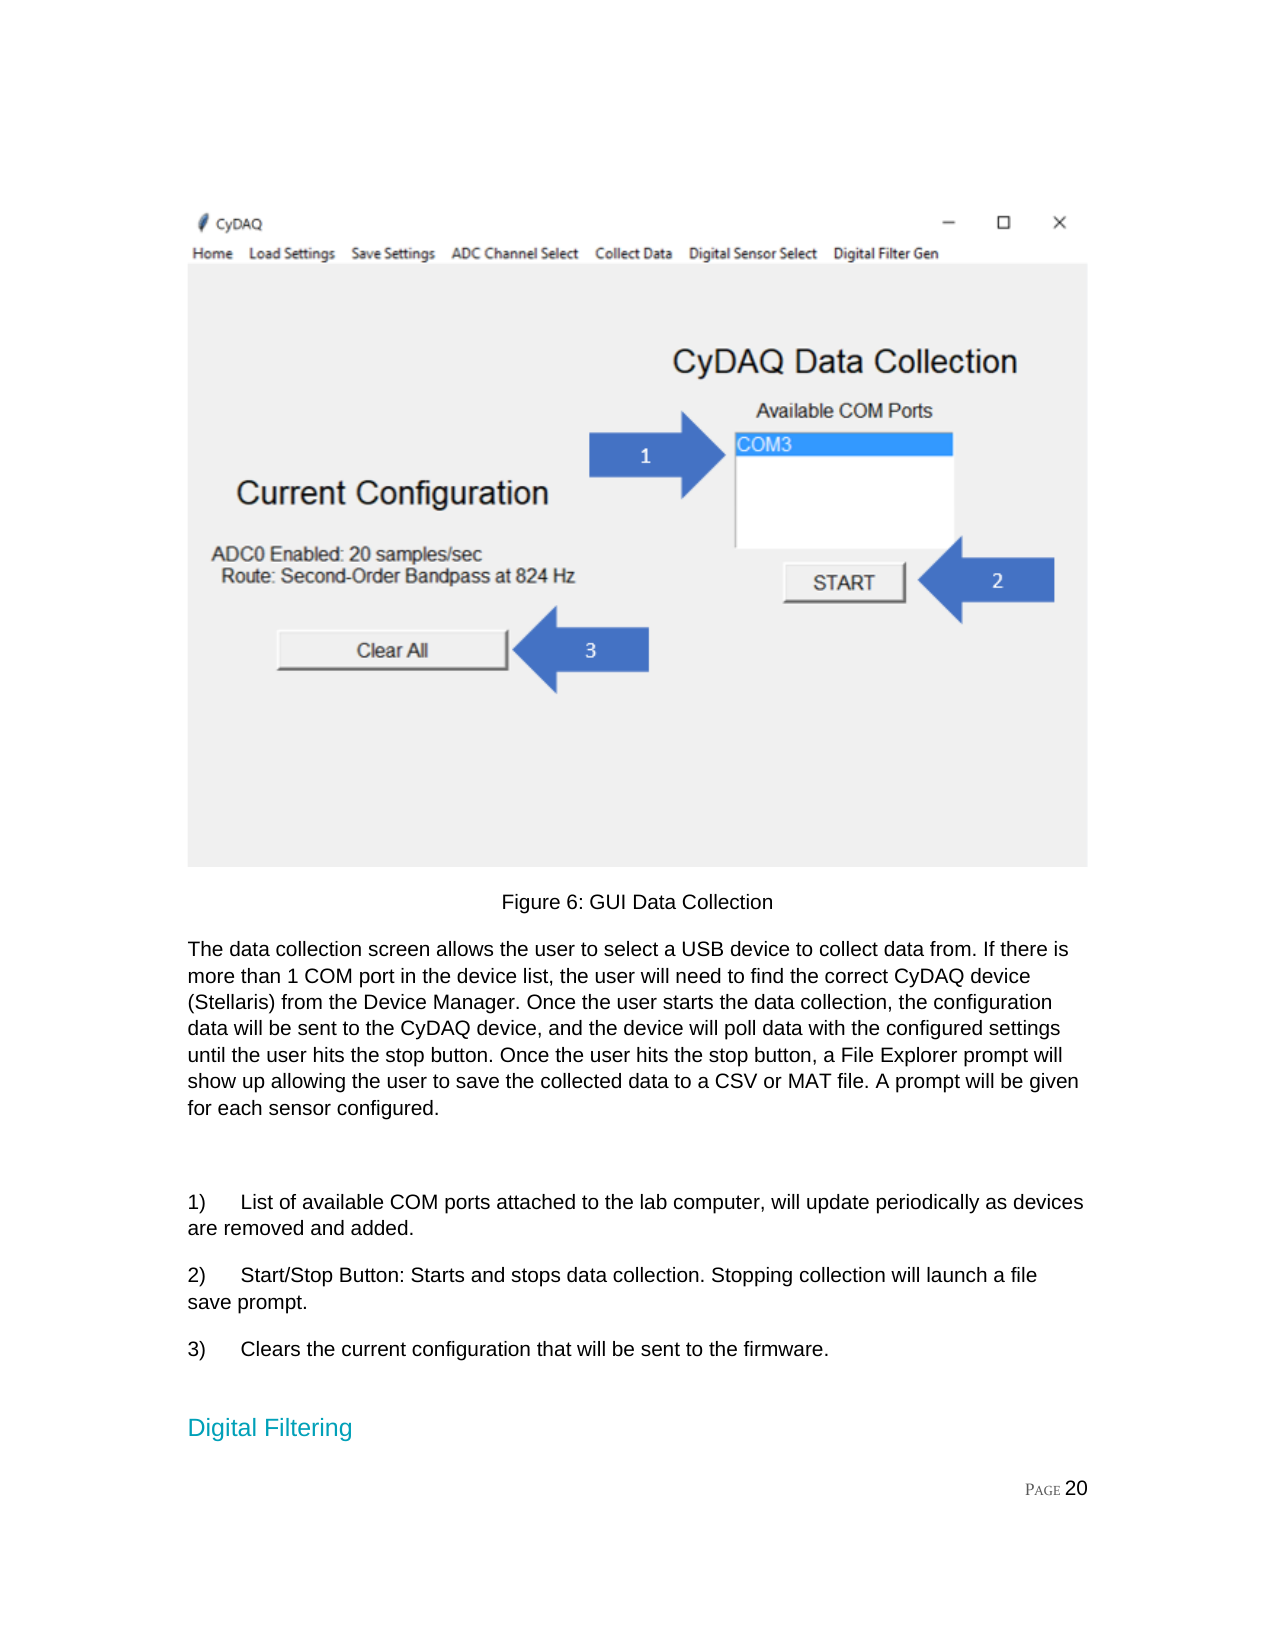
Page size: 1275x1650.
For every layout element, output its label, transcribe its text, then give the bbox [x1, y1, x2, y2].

text Figure 6: GUI Data Collection [187, 890, 1087, 914]
subtitle Digital Filtering [187, 1413, 1087, 1442]
text 3) Clears the current configuration that will be sent to the firmware. [187, 1337, 1087, 1361]
text 2) Start/Stop Button: Starts and stops data collection. Stopping collection will launch a file save prompt. [187, 1263, 1087, 1313]
picture [187, 206, 1088, 867]
text 1) List of available COM ports attached to the lab computer, will update periodically as devices are removed and added. [187, 1190, 1087, 1240]
text The data collection screen allows the user to select a USB device to collect data from. If there is more than 1 COM port in the device list, the user will need to find the correct CyDAQ device (Stellaris) from the Device Manager. Once the user starts the data collection, the configuration data will be sent to the CyDAQ device, and the device will poll data with the configured settings until the user hits the stop button. Once the user hits the stop button, a File Explorer prompt will show up allowing the user to save the collected data to a CSV or MAT file. A prompt will be given for each sensor configured. [187, 937, 1087, 1119]
